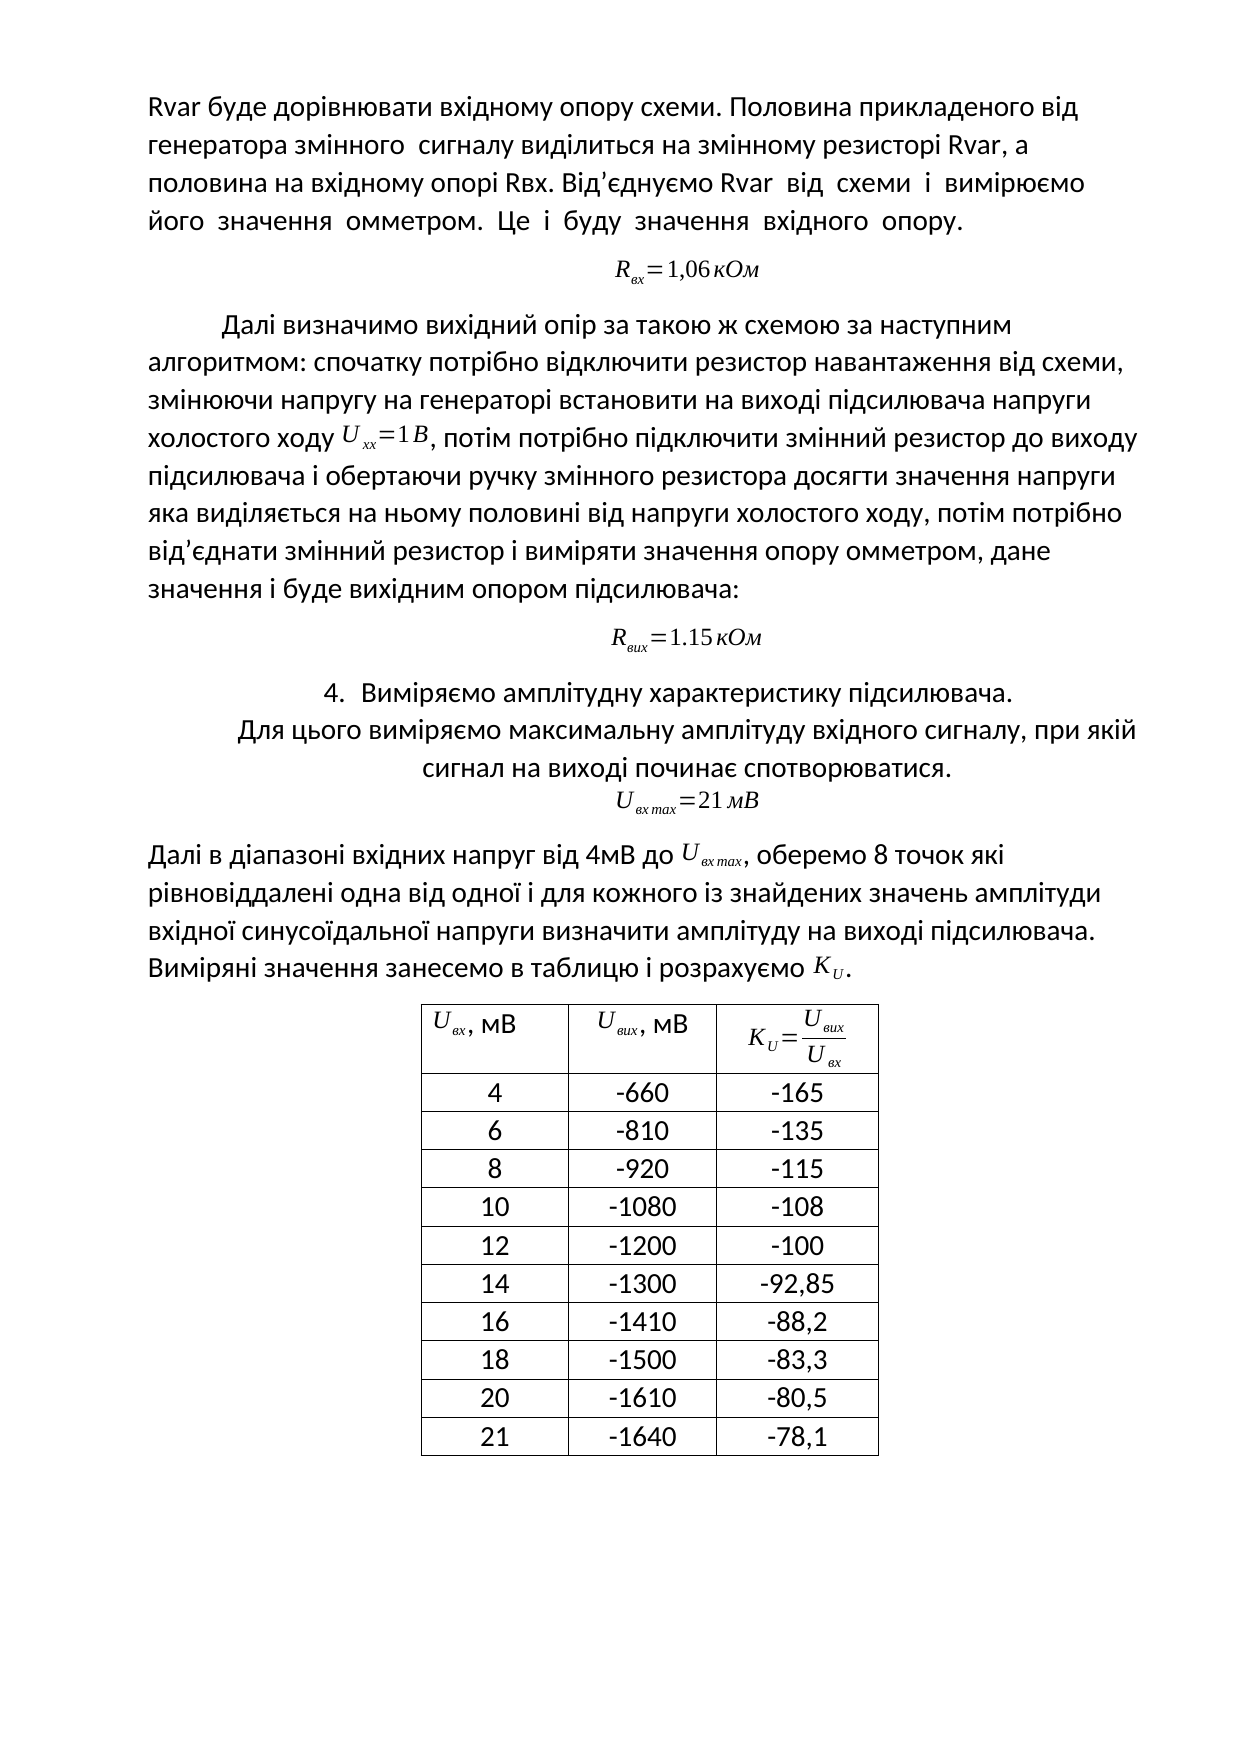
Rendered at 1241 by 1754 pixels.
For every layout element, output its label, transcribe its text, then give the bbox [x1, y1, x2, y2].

table_cell -1410 [569, 1303, 716, 1340]
table_cell -100 [717, 1227, 878, 1264]
table_cell -920 [569, 1150, 716, 1187]
table_cell -80,5 [717, 1380, 878, 1417]
table_cell -165 [717, 1074, 878, 1111]
table_cell -1500 [569, 1341, 716, 1378]
text Rvar буде дорівнювати вхідному опору схеми. Половина прикладеного від генератора змінного сигналу виділиться на змінному резисторі Rvar, а половина на вхідному опорі Rвх. Від’єднуємо Rvar від схеми і вимірюємо його значення омметром. Це і буду значення вхідного опору. [148, 88, 1152, 237]
table_cell -1200 [569, 1227, 716, 1264]
table_cell -92,85 [717, 1265, 878, 1302]
table_cell 14 [422, 1265, 568, 1302]
table_cell -135 [717, 1112, 878, 1149]
table_cell 20 [422, 1380, 568, 1417]
table_cell 10 [422, 1188, 568, 1226]
table_cell 21 [422, 1418, 568, 1455]
table_cell -1610 [569, 1380, 716, 1417]
table_cell -660 [569, 1074, 716, 1111]
table_cell -1300 [569, 1265, 716, 1302]
table_cell -1640 [569, 1418, 716, 1455]
table_cell 6 [422, 1112, 568, 1149]
table_header , мВ [569, 1005, 716, 1073]
table_header , мВ [422, 1005, 568, 1073]
table_cell -78,1 [717, 1418, 878, 1455]
text Далі визначимо вихідний опір за такою ж схемою за наступним алгоритмом: спочатку потрібно відключити резистор навантаження від схеми, змінюючи напругу на генераторі встановити на виході підсилювача напруги холостого ходу , потім потрібно підключити змінний резистор до виходу підсилювача і обертаючи ручку змінного резистора досягти значення напруги яка виділяється на ньому половині від напруги холостого ходу, потім потрібно від’єднати змінний резистор і виміряти значення опору омметром, дане значення і буде вихідним опором підсилювача: [148, 306, 1152, 605]
table_cell -1080 [569, 1188, 716, 1226]
text Далі в діапазоні вхідних напруг від 4мВ до , оберемо 8 точок які рівновіддалені одна від одної і для кожного із знайдених значень амплітуди вхідної синусоїдальної напруги визначити амплітуду на виході підсилювача. Виміряні значення занесемо в таблицю і розрахуємо . [148, 836, 1152, 985]
table_cell 4 [422, 1074, 568, 1111]
table_cell -115 [717, 1150, 878, 1187]
list Виміряємо амплітудну характеристику підсилювача. Для цього виміряємо максимальну амплітуду вхідного сигналу, при якій сигнал на виході починає спотворюватися. [185, 674, 1152, 818]
table_cell 18 [422, 1341, 568, 1378]
table_cell -83,3 [717, 1341, 878, 1378]
table_cell -108 [717, 1188, 878, 1226]
table_cell 8 [422, 1150, 568, 1187]
table_header [717, 1005, 878, 1073]
table_cell -810 [569, 1112, 716, 1149]
table_cell 12 [422, 1227, 568, 1264]
table_cell -88,2 [717, 1303, 878, 1340]
table_cell 16 [422, 1303, 568, 1340]
